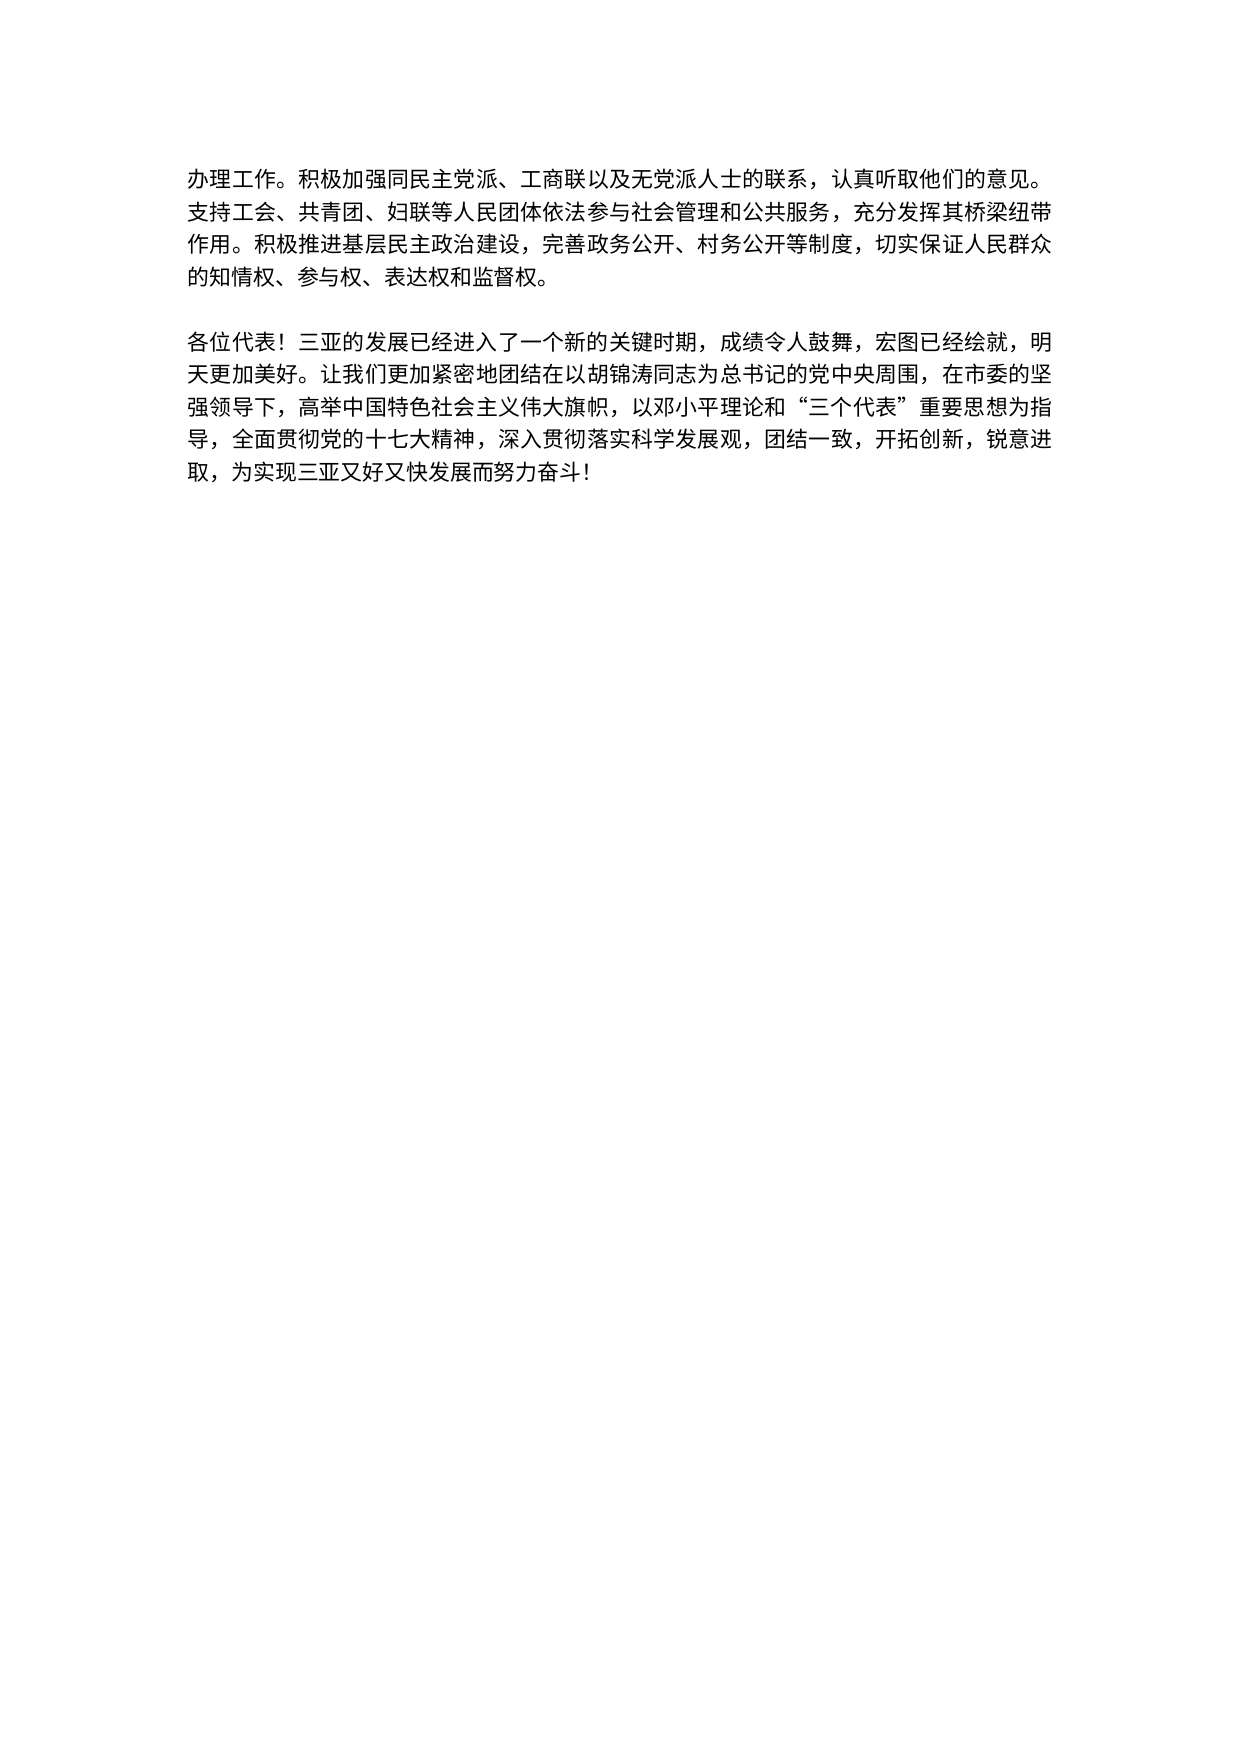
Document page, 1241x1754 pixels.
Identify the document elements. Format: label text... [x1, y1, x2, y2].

text 各位代表！三亚的发展已经进入了一个新的关键时期，成绩令人鼓舞，宏图已经绘就，明天更加美好。让我们更加紧密地团结在以胡锦涛同志为总书记的党中央周围，在市委的坚强领导下，高举中国特色社会主义伟大旗帜，以邓小平理论和“三个代表”重要思想为指导，全面贯彻党的十七大精神，深入贯彻落实科学发展观，团结一致，开拓创新，锐意进取，为实现三亚又好又快发展而努力奋斗！ [187, 324, 1053, 487]
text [187, 162, 1053, 292]
